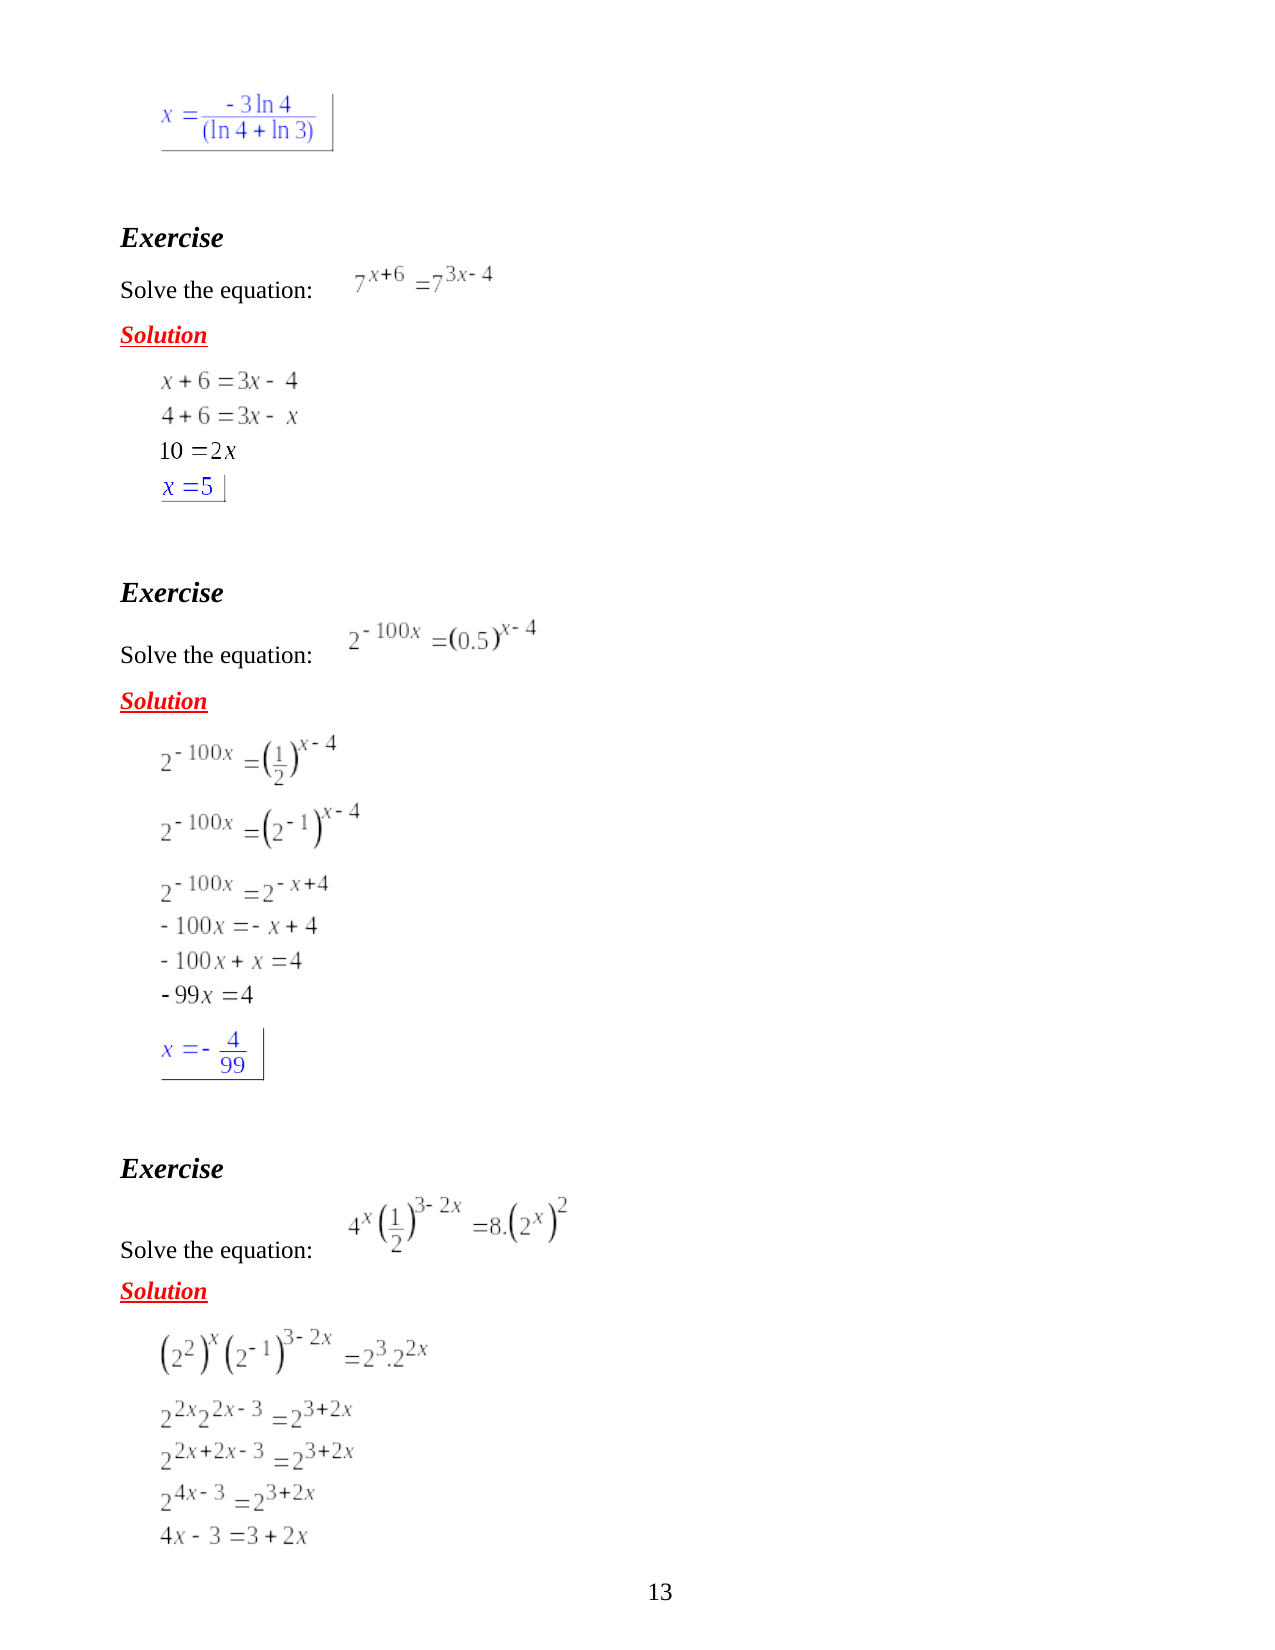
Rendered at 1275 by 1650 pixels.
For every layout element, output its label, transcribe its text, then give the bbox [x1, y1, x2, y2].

text Solution [120, 1276, 1200, 1305]
text Solution [120, 321, 1200, 349]
text Solve the equation: [120, 614, 1200, 669]
text Exercise [120, 575, 1200, 609]
text Exercise [120, 1151, 1200, 1184]
text Solution [120, 686, 1200, 715]
text Solve the equation: [120, 259, 1200, 304]
text Exercise [120, 220, 1200, 254]
text Solve the equation: [120, 1189, 1200, 1264]
